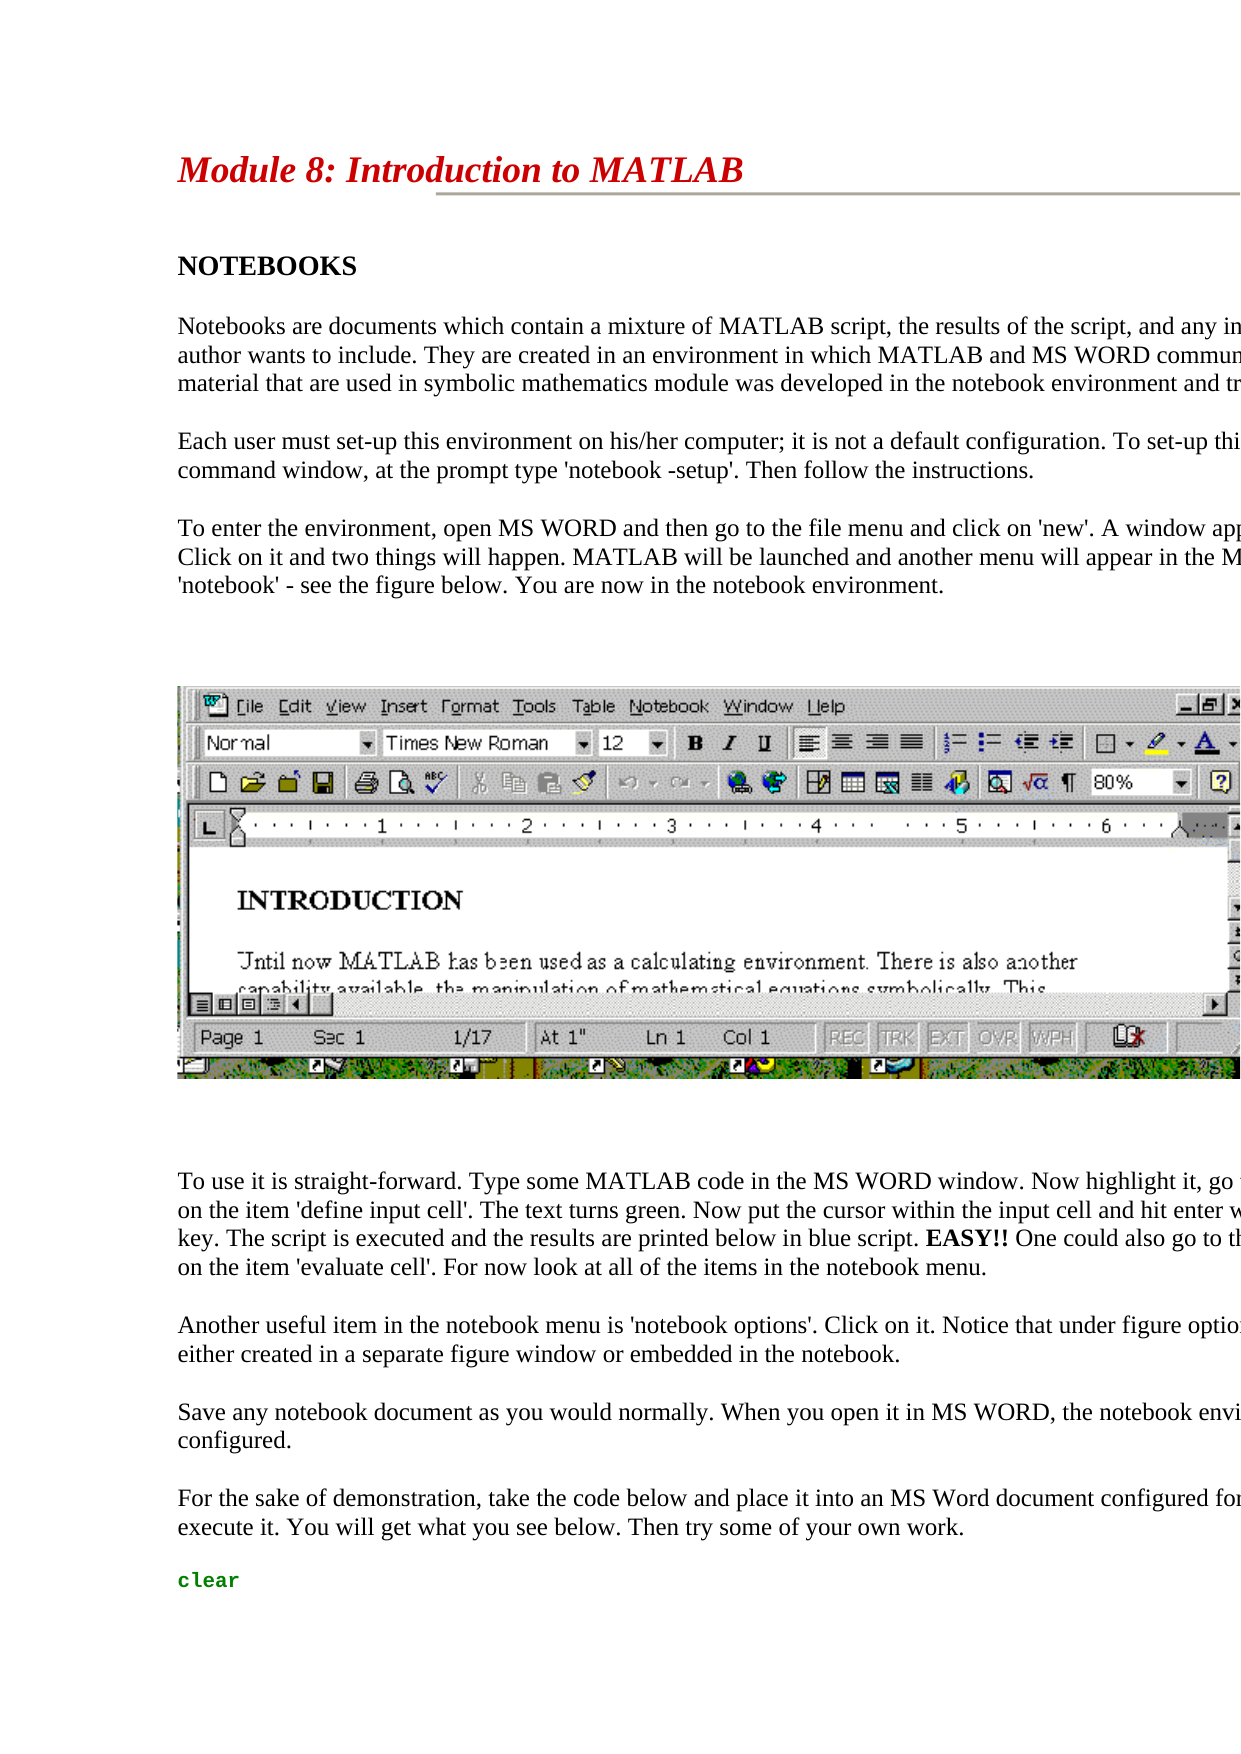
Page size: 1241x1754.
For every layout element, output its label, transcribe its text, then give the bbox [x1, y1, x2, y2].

table_header Module 8: Introduction to MATLAB [177, 148, 744, 191]
picture [177, 686, 1241, 1079]
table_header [176, 191, 1240, 1595]
